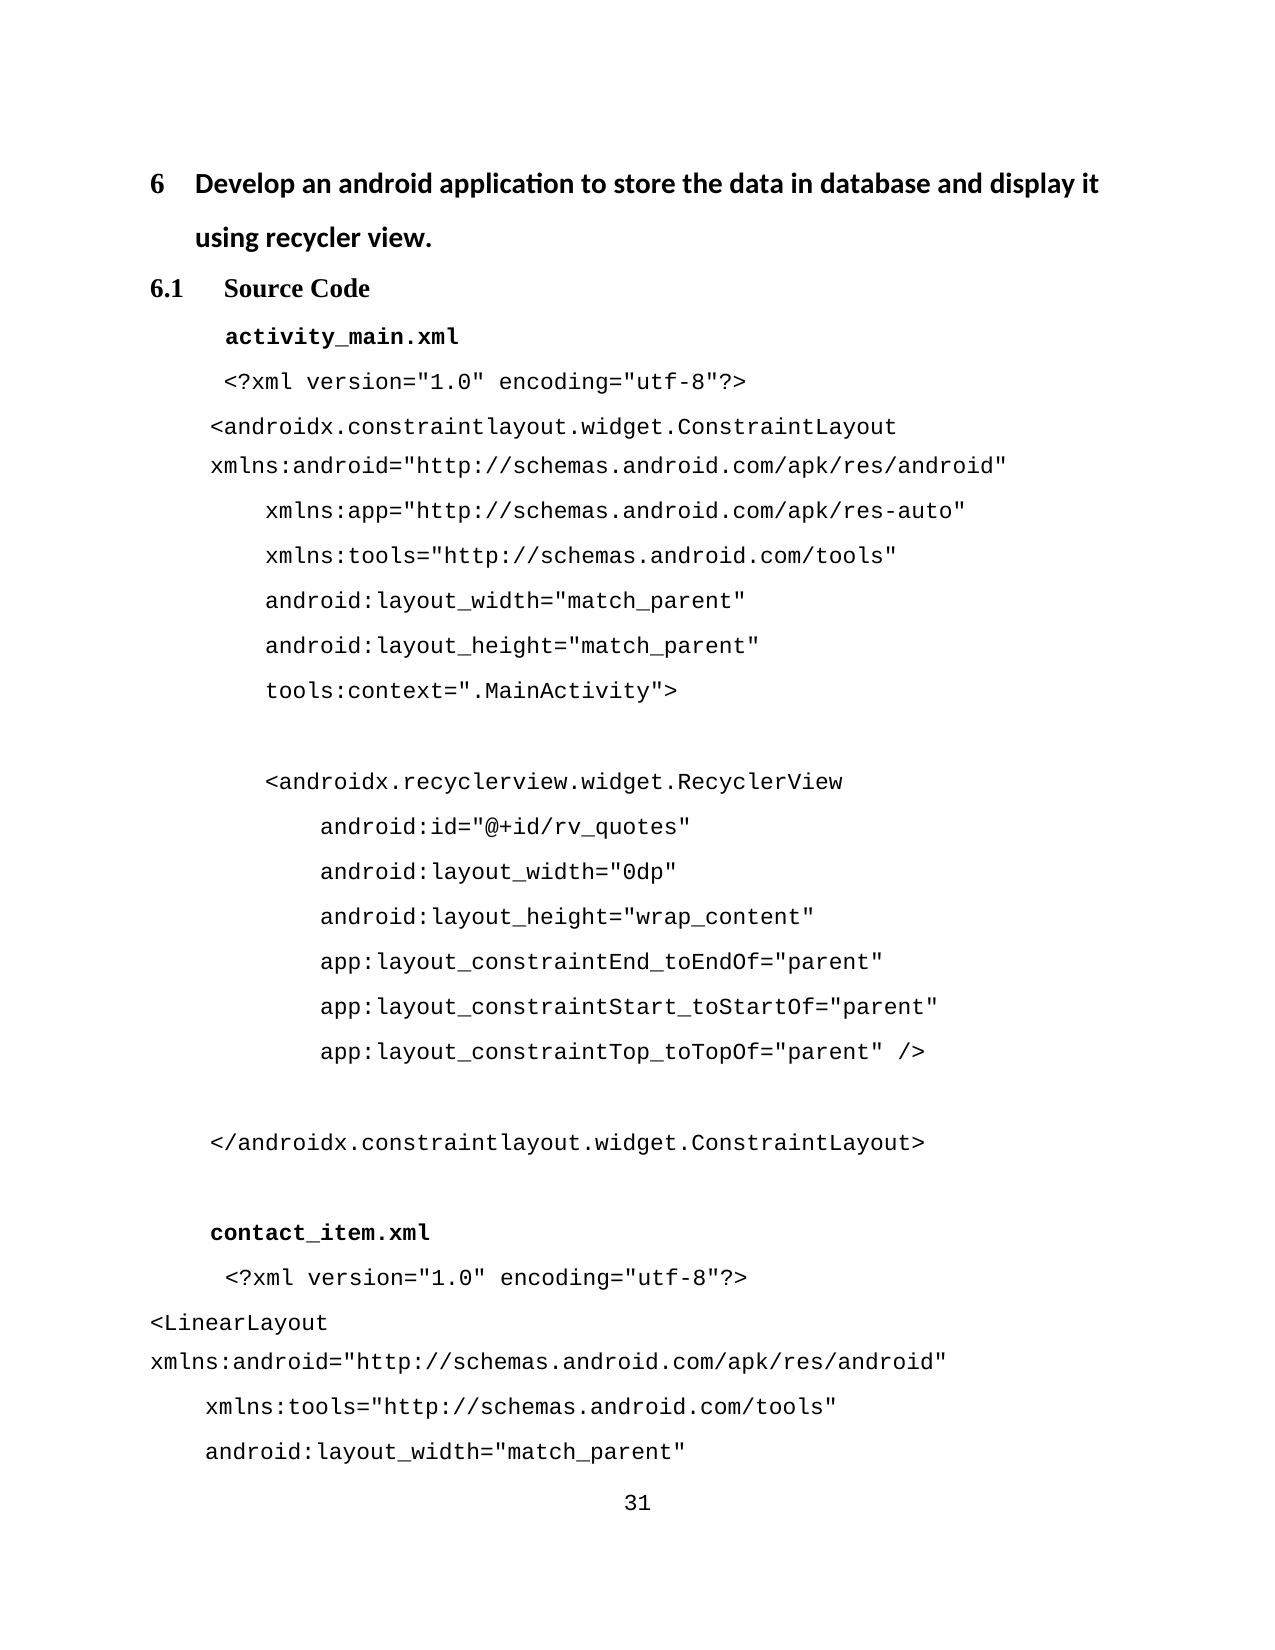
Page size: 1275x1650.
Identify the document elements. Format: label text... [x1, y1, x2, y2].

text app:layout_constraintStart_toStartOf="parent" [210, 996, 1125, 1021]
text xmlns:app="http://schemas.android.com/apk/res-auto" [210, 499, 1125, 525]
text </androidx.constraintlayout.widget.ConstraintLayout> [210, 1131, 1125, 1157]
text android:layout_width="match_parent" [150, 1440, 1125, 1466]
text <?xml version="1.0" encoding="utf-8"?> [150, 1266, 1125, 1292]
text app:layout_constraintTop_toTopOf="parent" /> [210, 1041, 1125, 1067]
text contact_item.xml [210, 1221, 1125, 1247]
text xmlns:tools="http://schemas.android.com/tools" [150, 1395, 1125, 1421]
text tools:context=".MainActivity"> [210, 680, 1125, 706]
subtitle Source Code [150, 272, 1125, 303]
text <?xml version="1.0" encoding="utf-8"?> [210, 370, 1125, 396]
text android:id="@+id/rv_quotes" [210, 815, 1125, 841]
text android:layout_height="match_parent" [210, 635, 1125, 661]
text <LinearLayout xmlns:android="http://schemas.android.com/apk/res/android" [150, 1311, 1125, 1376]
text android:layout_width="0dp" [210, 860, 1125, 886]
text <androidx.constraintlayout.widget.ConstraintLayout xmlns:android="http://schemas.android.com/apk/res/android" [210, 415, 1125, 480]
text activity_main.xml [225, 325, 1125, 351]
text android:layout_height="wrap_content" [210, 905, 1125, 931]
text app:layout_constraintEnd_toEndOf="parent" [210, 950, 1125, 976]
text <androidx.recyclerview.widget.RecyclerView [210, 770, 1125, 796]
subtitle Develop an android application to store the data in database and display it using recycler view. [150, 165, 1125, 254]
text xmlns:tools="http://schemas.android.com/tools" [210, 544, 1125, 570]
text android:layout_width="match_parent" [210, 589, 1125, 616]
